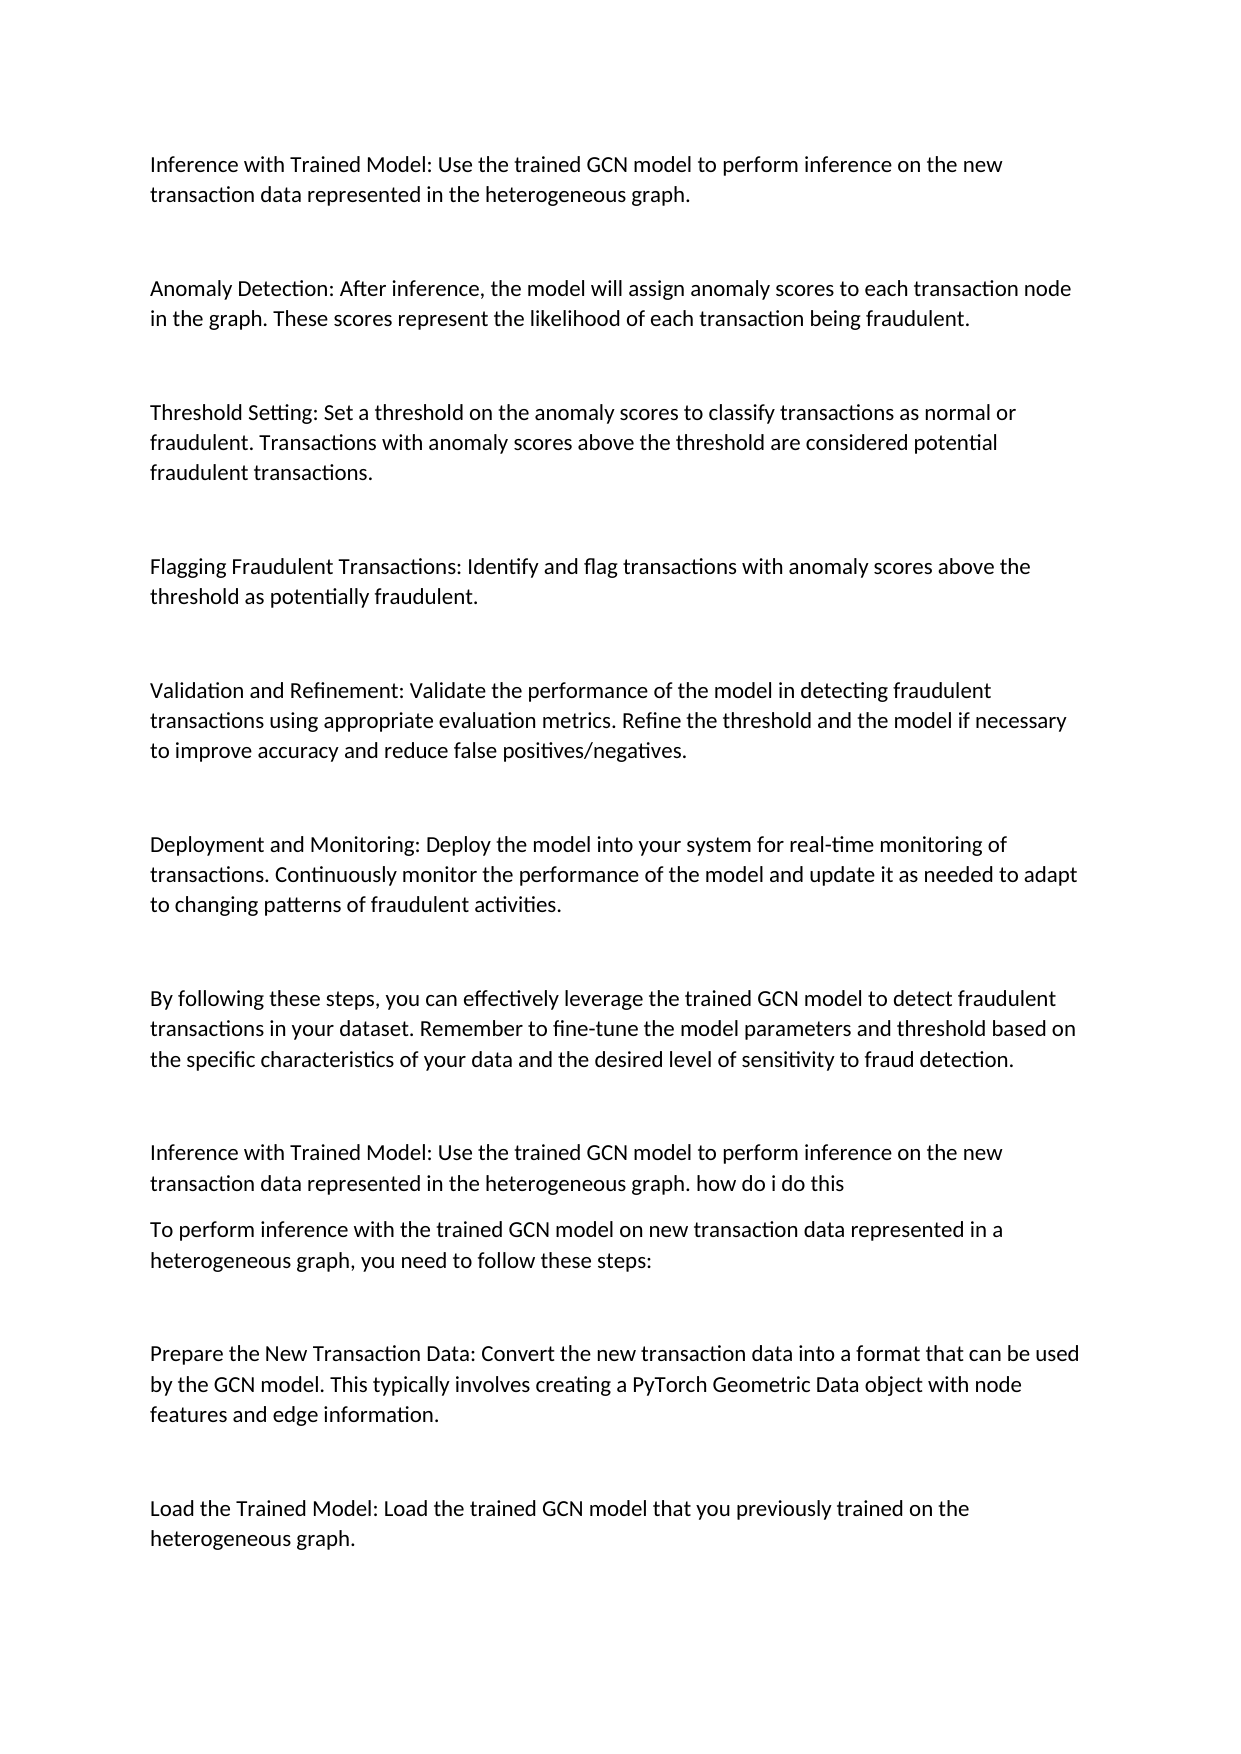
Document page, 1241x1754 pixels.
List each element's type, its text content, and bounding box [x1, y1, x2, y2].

text By following these steps, you can effectively leverage the trained GCN model to detect fraudulent transactions in your dataset. Remember to fine-tune the model parameters and threshold based on the specific characteristics of your data and the desired level of sensitivity to fraud detection. [150, 984, 1090, 1073]
text Deployment and Monitoring: Deploy the model into your system for real-time monitoring of transactions. Continuously monitor the performance of the model and update it as needed to adapt to changing patterns of fraudulent activities. [150, 830, 1090, 919]
text Threshold Setting: Set a threshold on the anomaly scores to classify transactions as normal or fraudulent. Transactions with anomaly scores above the threshold are considered potential fraudulent transactions. [150, 398, 1090, 486]
text Flagging Fraudulent Transactions: Identify and flag transactions with anomaly scores above the threshold as potentially fraudulent. [150, 552, 1090, 610]
text Validation and Refinement: Validate the performance of the model in detecting fraudulent transactions using appropriate evaluation metrics. Refine the threshold and the model if necessary to improve accuracy and reduce false positives/negatives. [150, 676, 1090, 764]
text Inference with Trained Model: Use the trained GCN model to perform inference on the new transaction data represented in the heterogeneous graph. [150, 150, 1090, 208]
text To perform inference with the trained GCN model on new transaction data represented in a heterogeneous graph, you need to follow these steps: [150, 1216, 1090, 1274]
text Load the Trained Model: Load the trained GCN model that you previously trained on the heterogeneous graph. [150, 1494, 1090, 1552]
text Prepare the New Transaction Data: Convert the new transaction data into a format that can be used by the GCN model. This typically involves creating a PyTorch Geometric Data object with node features and edge information. [150, 1339, 1090, 1428]
text Inference with Trained Model: Use the trained GCN model to perform inference on the new transaction data represented in the heterogeneous graph. how do i do this [150, 1138, 1090, 1197]
text Anomaly Detection: After inference, the model will assign anomaly scores to each transaction node in the graph. These scores represent the likelihood of each transaction being fraudulent. [150, 274, 1090, 332]
